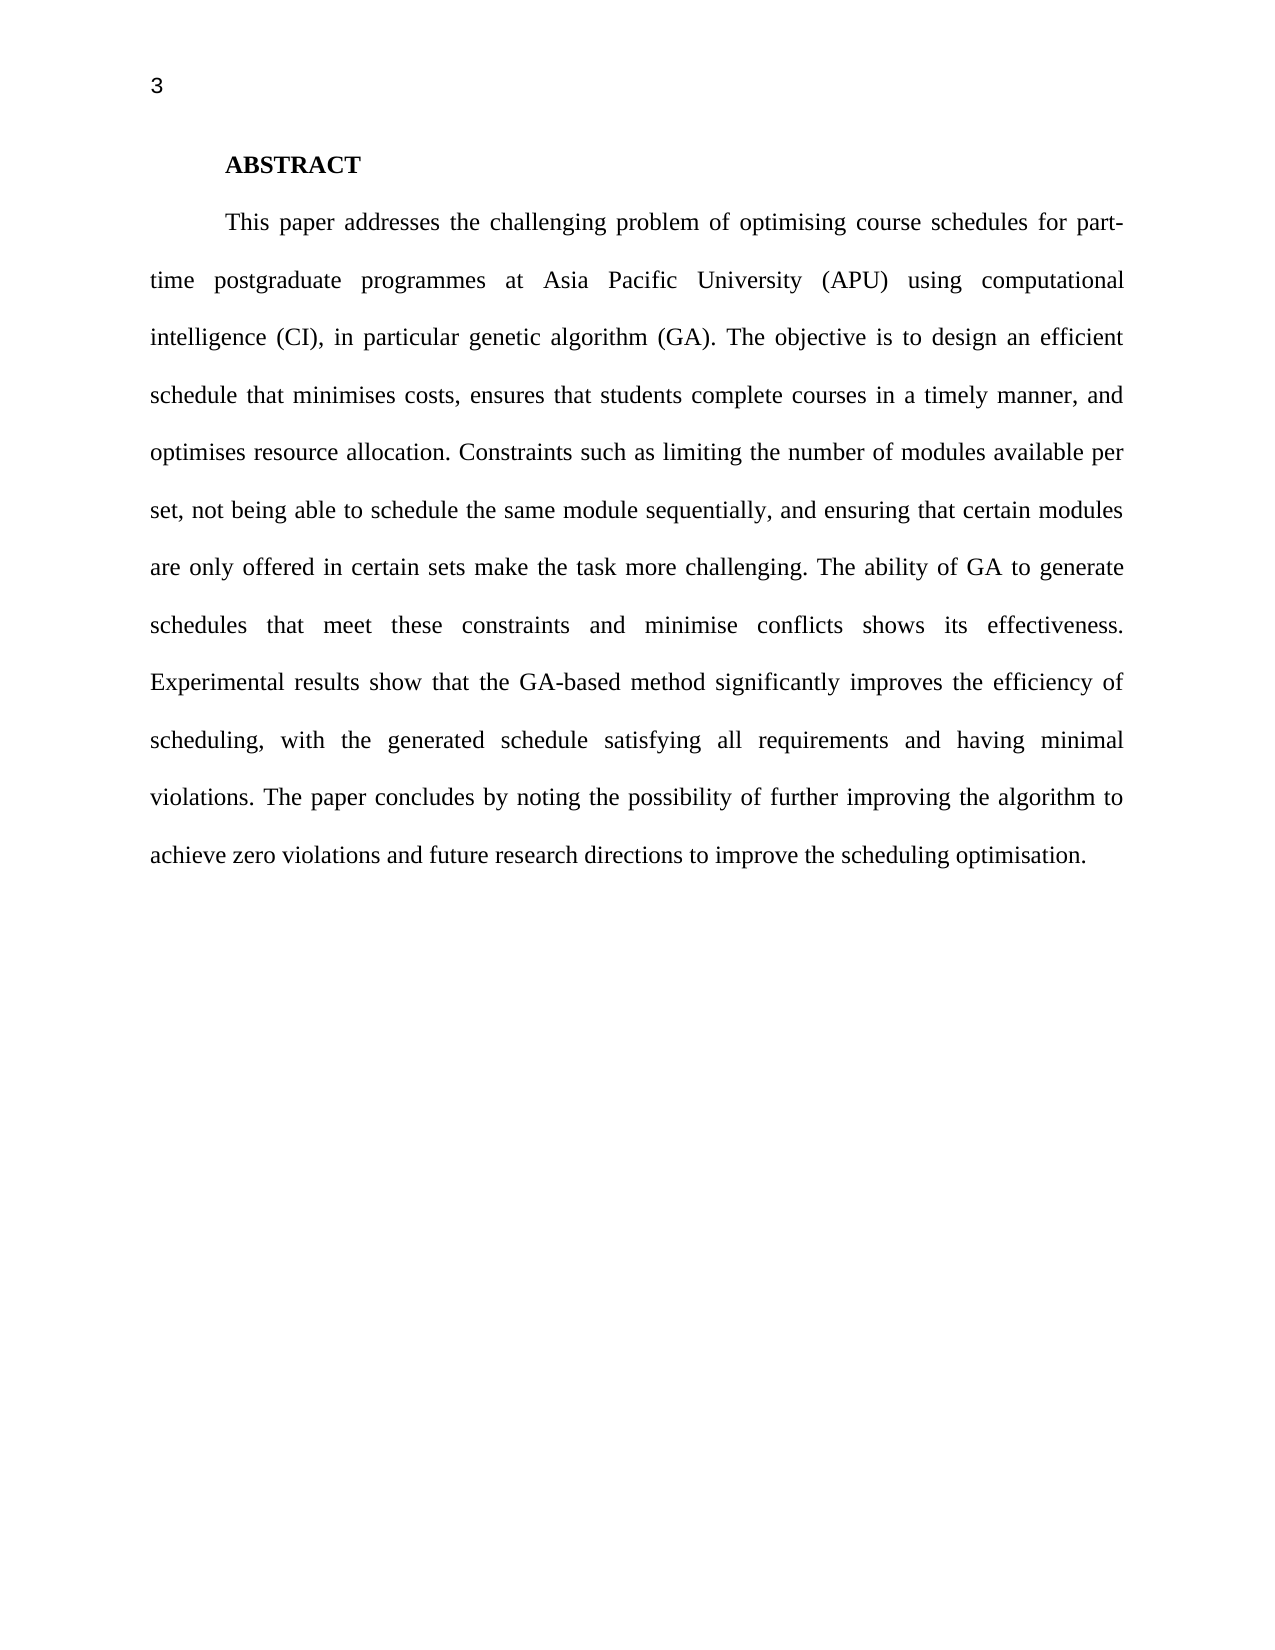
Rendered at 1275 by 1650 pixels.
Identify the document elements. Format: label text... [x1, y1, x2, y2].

text This paper addresses the challenging problem of optimising course schedules for part-time postgraduate programmes at Asia Pacific University (APU) using computational intelligence (CI), in particular genetic algorithm (GA). The objective is to design an efficient schedule that minimises costs, ensures that students complete courses in a timely manner, and optimises resource allocation. Constraints such as limiting the number of modules available per set, not being able to schedule the same module sequentially, and ensuring that certain modules are only offered in certain sets make the task more challenging. The ability of GA to generate schedules that meet these constraints and minimise conflicts shows its effectiveness. Experimental results show that the GA-based method significantly improves the efficiency of scheduling, with the generated schedule satisfying all requirements and having minimal violations. The paper concludes by noting the possibility of further improving the algorithm to achieve zero violations and future research directions to improve the scheduling optimisation. [150, 207, 1125, 869]
text ABSTRACT [150, 150, 1125, 179]
